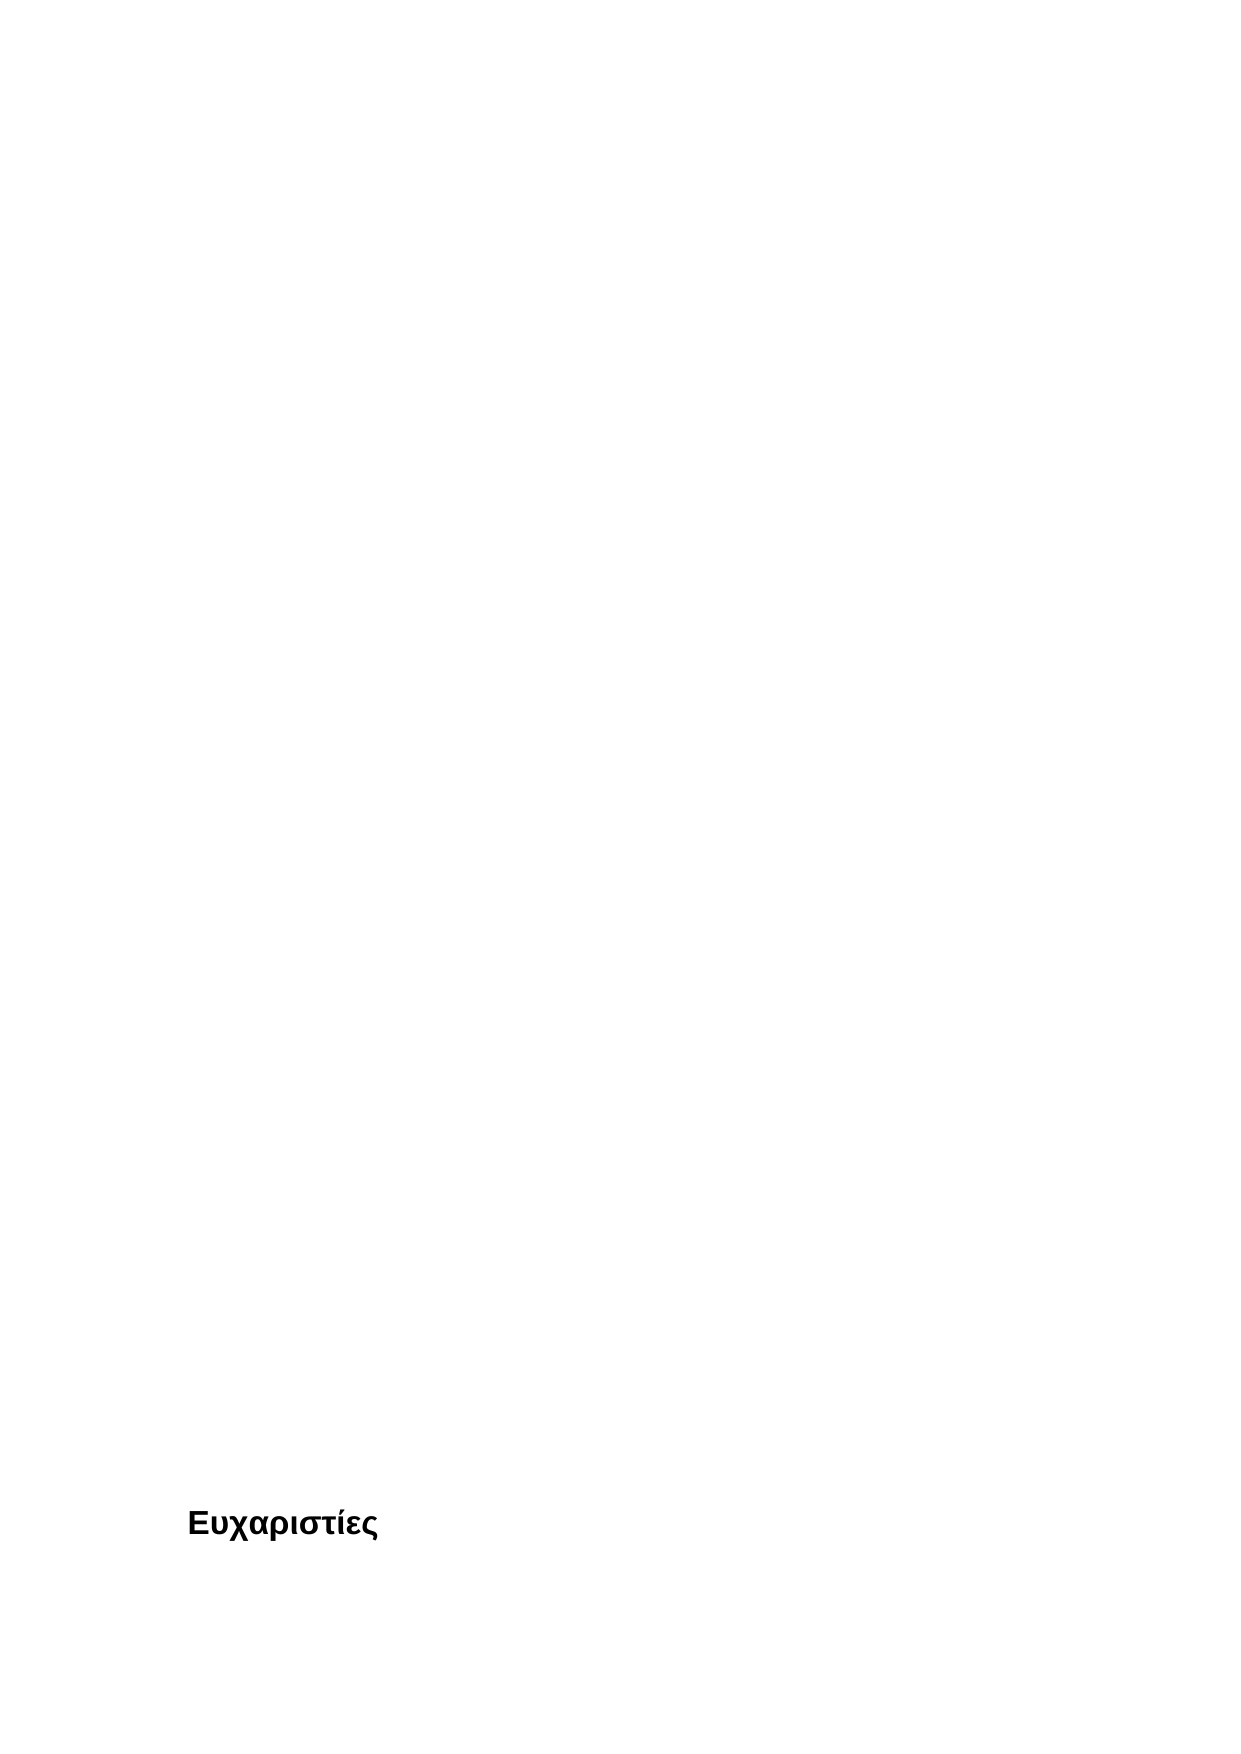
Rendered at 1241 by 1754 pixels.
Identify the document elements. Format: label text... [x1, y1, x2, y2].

subtitle Ευχαριστίες [187, 1503, 1053, 1542]
